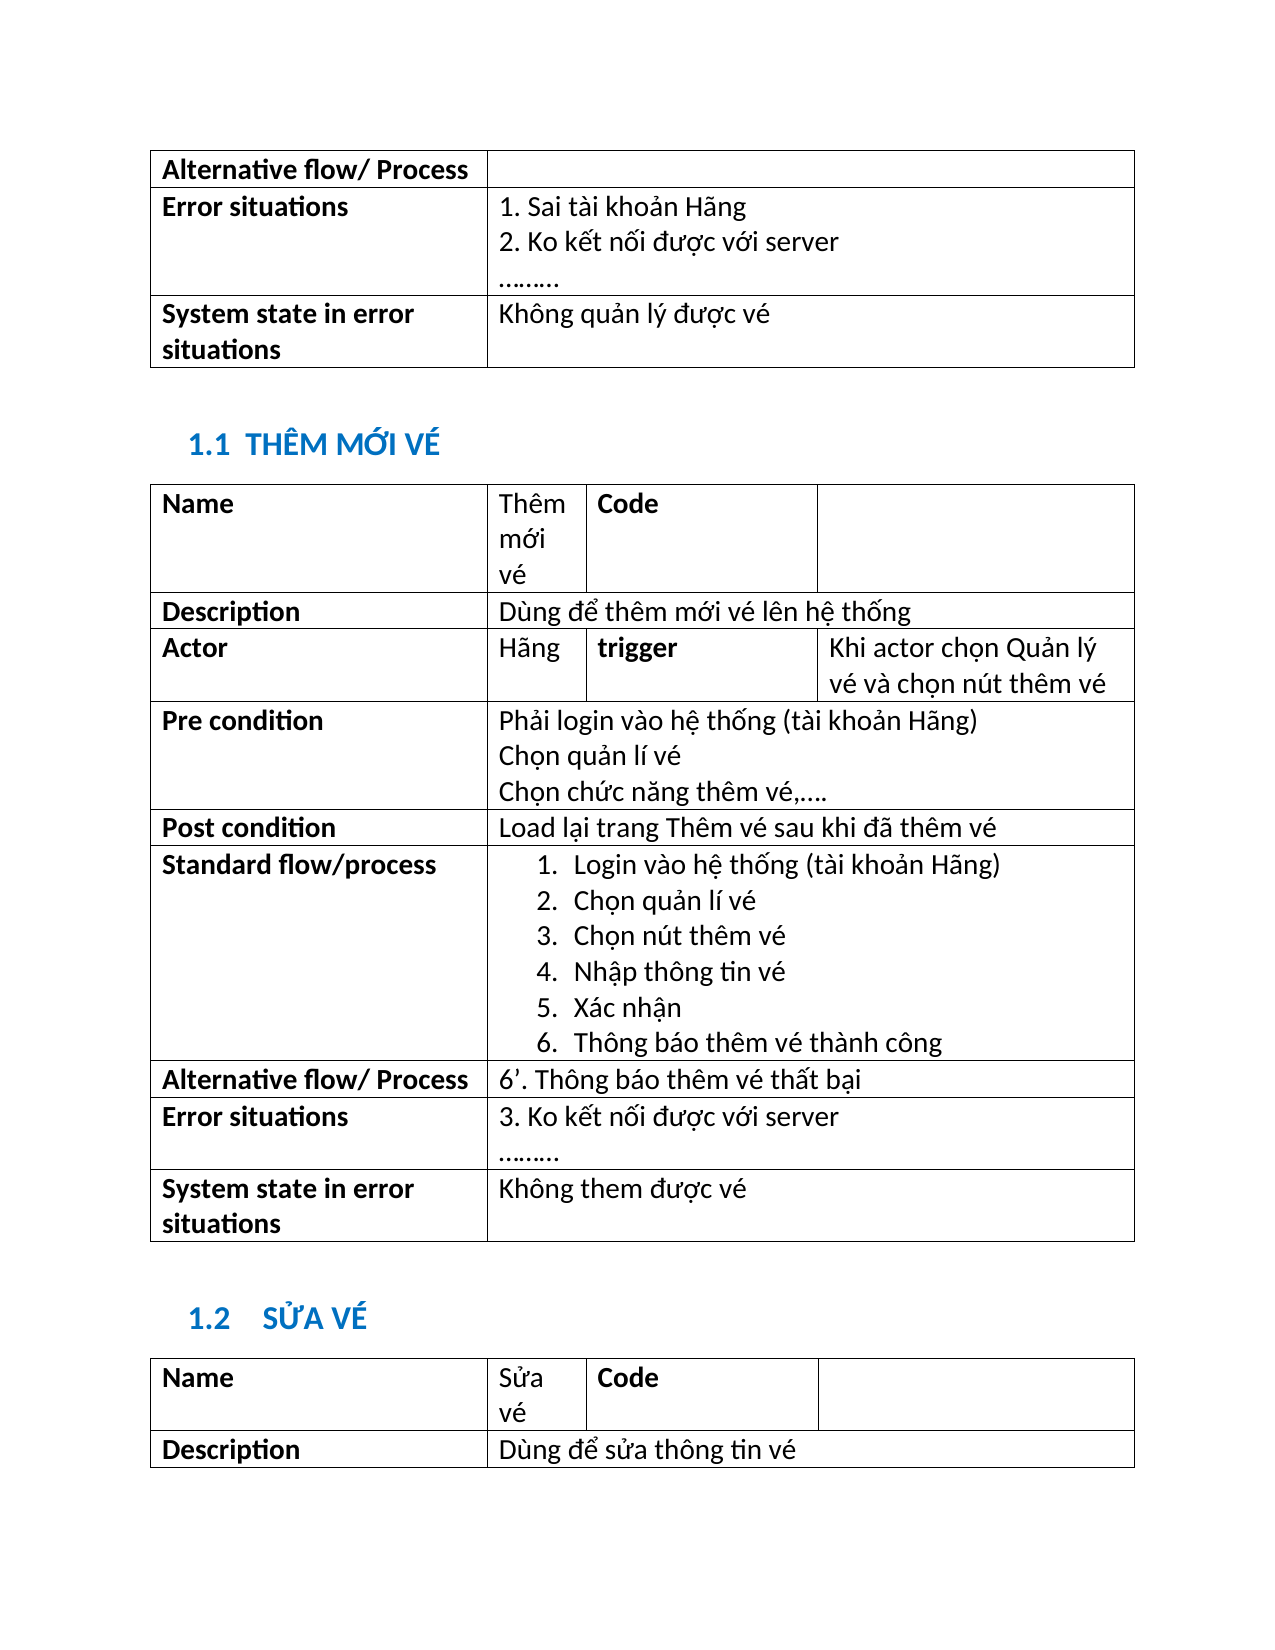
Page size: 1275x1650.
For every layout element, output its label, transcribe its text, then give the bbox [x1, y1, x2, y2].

table_cell Pre condition [151, 702, 487, 808]
table_cell Alternative flow/ Process [151, 151, 487, 187]
table_cell System state in error situations [151, 1170, 487, 1241]
table_cell Dùng để sửa thông tin vé [488, 1431, 1134, 1467]
table_header Sửa vé [488, 1359, 586, 1430]
table_header Name [151, 1359, 487, 1430]
table_header Thêm mới vé [488, 485, 586, 592]
table_cell Post condition [151, 810, 487, 845]
table_cell Hãng [488, 629, 586, 701]
table_cell Không quản lý được vé [488, 296, 1134, 367]
list SỬA VÉ [187, 1297, 1125, 1338]
table_cell 1. Sai tài khoản Hãng 2. Ko kết nối được với server ……… [488, 188, 1134, 294]
table_cell Không them được vé [488, 1170, 1134, 1241]
table_cell Alternative flow/ Process [151, 1061, 487, 1097]
table_cell Error situations [151, 1098, 487, 1169]
table_cell System state in error situations [151, 296, 487, 367]
table_cell Dùng để thêm mới vé lên hệ thống [488, 593, 1134, 628]
table_cell 3. Ko kết nối được với server ……… [488, 1098, 1134, 1169]
table_cell Description [151, 1431, 487, 1467]
text 1.1 THÊM MỚI VÉ [187, 423, 1125, 464]
table_cell trigger [587, 629, 817, 701]
table_cell Login vào hệ thống (tài khoản Hãng) Chọn quản lí vé Chọn nút thêm vé Nhập thông tin vé Xác nhận Thông báo thêm vé thành công [488, 846, 1134, 1060]
table_cell Khi actor chọn Quản lý vé và chọn nút thêm vé [818, 629, 1134, 701]
table_header [819, 1359, 1134, 1430]
table_cell Load lại trang Thêm vé sau khi đã thêm vé [488, 810, 1134, 845]
table_header Name [151, 485, 487, 592]
table_cell 6’. Thông báo thêm vé thất bại [488, 1061, 1134, 1097]
table_header [818, 485, 1134, 592]
table_cell Standard flow/process [151, 846, 487, 1060]
table_cell Actor [151, 629, 487, 701]
table_cell Description [151, 593, 487, 628]
table_cell [488, 151, 1134, 187]
table_header Code [587, 485, 817, 592]
table_cell Phải login vào hệ thống (tài khoản Hãng) Chọn quản lí vé Chọn chức năng thêm vé,…. [488, 702, 1134, 808]
table_cell Error situations [151, 188, 487, 294]
table_header Code [587, 1359, 818, 1430]
